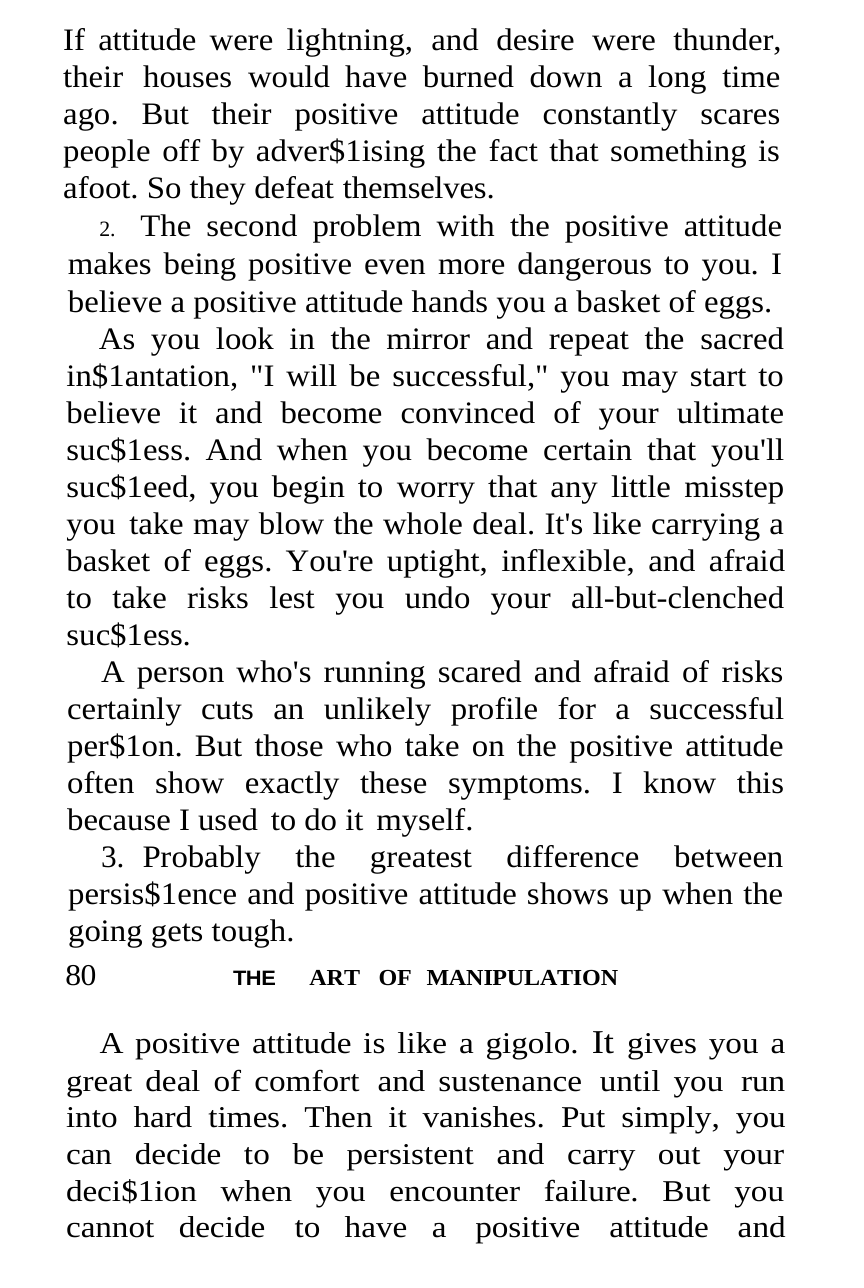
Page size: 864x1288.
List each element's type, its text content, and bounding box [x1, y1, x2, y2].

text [63, 22, 782, 205]
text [66, 1022, 785, 1244]
list Probably the greatest difference between persis$1ence and positive attitude shows up when the going gets tough. [68, 838, 784, 948]
text A person who's running scared and afraid of risks certainly cuts an unlikely profile for a successful per$1on. But those who take on the positive attitude often show exactly these symptoms. I know this because I used to do it myself. [67, 653, 785, 837]
text As you look in the mirror and repeat the sacred in$1antation, "I will be successful," you may start to believe it and become convinced of your ultimate suc$1ess. And when you become certain that you'll suc$1eed, you begin to worry that any little misstep you take may blow the whole deal. It's like carrying a basket of eggs. You're uptight, inflexible, and afraid to take risks lest you undo your all-but-clenched suc$1ess. [66, 321, 785, 652]
list The second problem with the positive attitude makes being positive even more dangerous to you. I believe a positive attitude hands you a basket of eggs. [68, 207, 783, 319]
text 80 THE ART OF MANIPULATION [65, 957, 804, 992]
